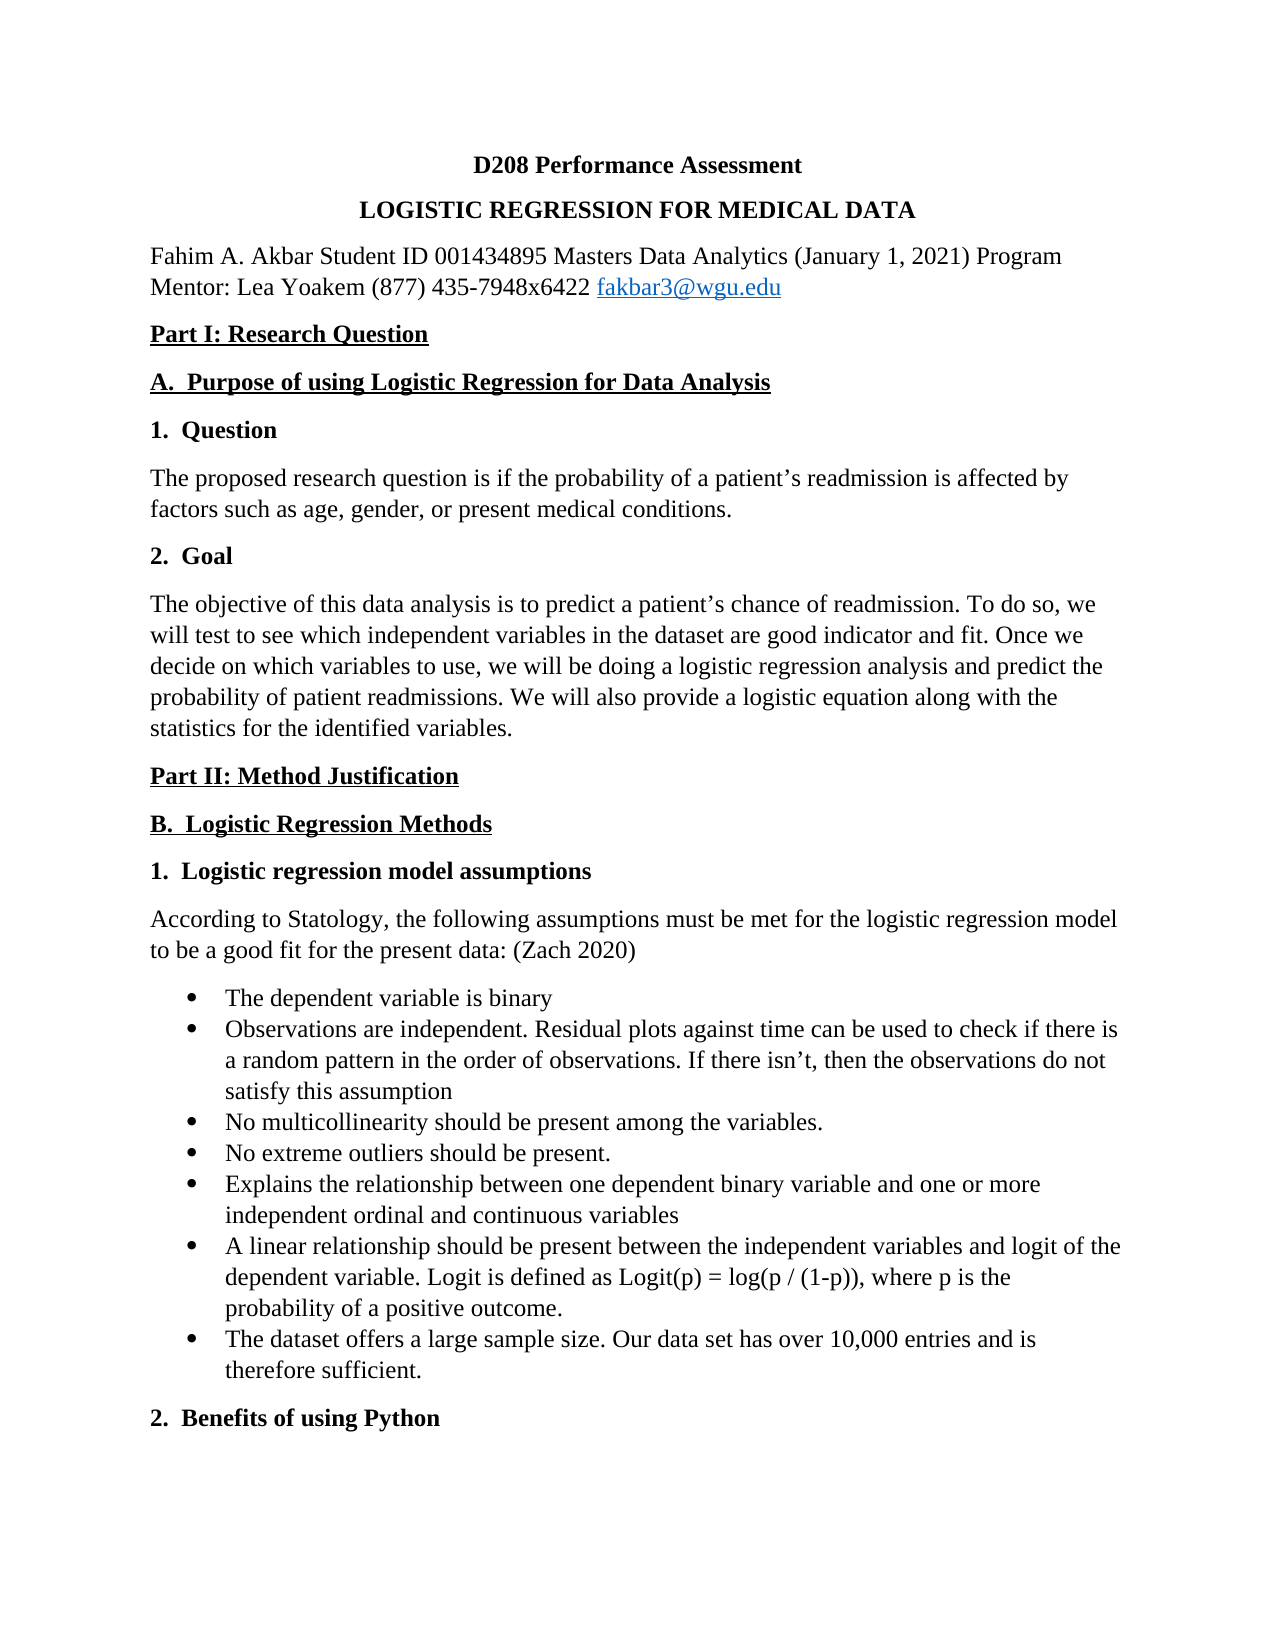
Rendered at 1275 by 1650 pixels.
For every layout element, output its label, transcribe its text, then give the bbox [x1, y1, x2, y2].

list The dependent variable is binary [187, 983, 1125, 1012]
text Part I: Research Question [150, 319, 1125, 348]
list The dataset offers a large sample size. Our data set has over 10,000 entries and is therefore sufficient. [187, 1324, 1125, 1384]
text D208 Performance Assessment [150, 150, 1125, 179]
text The objective of this data analysis is to predict a patient’s chance of readmission. To do so, we will test to see which independent variables in the dataset are good indicator and fit. Once we decide on which variables to use, we will be doing a logistic regression analysis and predict the probability of patient readmissions. We will also provide a logistic equation along with the statistics for the identified variables. [150, 589, 1125, 742]
text A. Purpose of using Logistic Regression for Data Analysis [150, 367, 1125, 396]
text The proposed research question is if the probability of a patient’s readmission is affected by factors such as age, gender, or present medical conditions. [150, 463, 1125, 522]
text LOGISTIC REGRESSION FOR MEDICAL DATA [150, 195, 1125, 224]
text 2. Benefits of using Python [150, 1403, 1125, 1432]
text Part II: Method Justification [150, 761, 1125, 790]
text According to Statology, the following assumptions must be met for the logistic regression model to be a good fit for the present data: (Zach 2020) [150, 904, 1125, 964]
list Observations are independent. Residual plots against time can be used to check if there is a random pattern in the order of observations. If there isn’t, then the observations do not satisfy this assumption [187, 1014, 1125, 1105]
text 2. Goal [150, 541, 1125, 570]
list No extreme outliers should be present. [187, 1138, 1125, 1167]
list A linear relationship should be present between the independent variables and logit of the dependent variable. Logit is defined as Logit(p) = log(p / (1-p)), where p is the probability of a positive outcome. [187, 1231, 1125, 1322]
text Fahim A. Akbar Student ID 001434895 Masters Data Analytics (January 1, 2021) Program Mentor: Lea Yoakem (877) 435-7948x6422 fakbar3@wgu.edu [150, 241, 1125, 301]
text B. Logistic Regression Methods [150, 809, 1125, 837]
text 1. Logistic regression model assumptions [150, 856, 1125, 885]
list No multicollinearity should be present among the variables. [187, 1107, 1125, 1136]
list Explains the relationship between one dependent binary variable and one or more independent ordinal and continuous variables [187, 1169, 1125, 1229]
text 1. Question [150, 415, 1125, 444]
